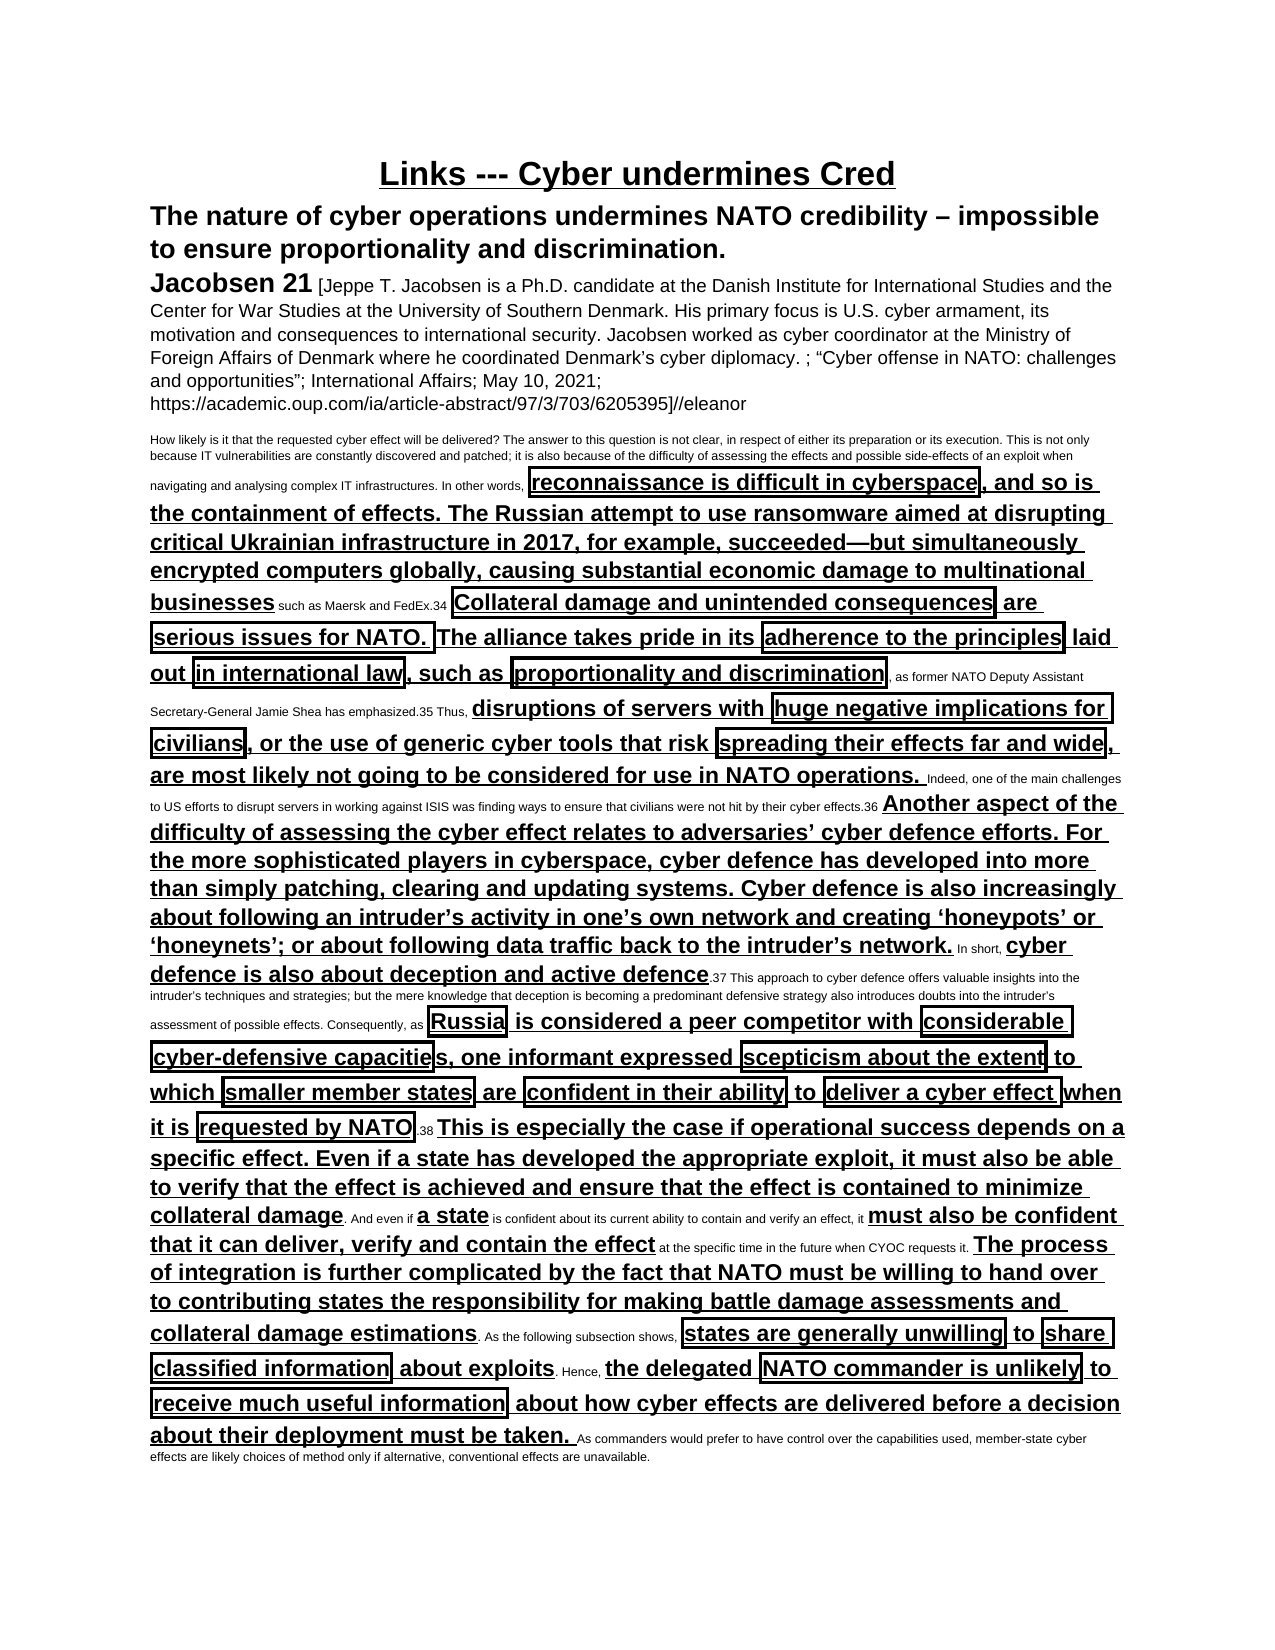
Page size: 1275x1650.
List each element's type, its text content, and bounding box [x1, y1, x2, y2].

subtitle The nature of cyber operations undermines NATO credibility – impossible to ensure proportionality and discrimination. [150, 200, 1125, 265]
text How likely is it that the requested cyber effect will be delivered? The answer to this question is not clear, in respect of either its preparation or its execution. This is not only because IT vulnerabilities are constantly discovered and patched; it is also because of the difficulty of assessing the effects and possible side-effects of an exploit when navigating and analysing complex IT infrastructures. In other words, reconnaissance is difficult in cyberspace, and so is the containment of effects. The Russian attempt to use ransomware aimed at disrupting critical Ukrainian infrastructure in 2017, for example, succeeded—but simultaneously encrypted computers globally, causing substantial economic damage to multinational businesses such as Maersk and FedEx.34 Collateral damage and unintended consequences are serious issues for NATO. The alliance takes pride in its adherence to the principles laid out in international law, such as proportionality and discrimination, as former NATO Deputy Assistant Secretary-General Jamie Shea has emphasized.35 Thus, disruptions of servers with huge negative implications for civilians, or the use of generic cyber tools that risk spreading their effects far and wide, are most likely not going to be considered for use in NATO operations. Indeed, one of the main challenges to US efforts to disrupt servers in working against ISIS was finding ways to ensure that civilians were not hit by their cyber effects.36 Another aspect of the difficulty of assessing the cyber effect relates to adversaries’ cyber defence efforts. For the more sophisticated players in cyberspace, cyber defence has developed into more than simply patching, clearing and updating systems. Cyber defence is also increasingly about following an intruder’s activity in one’s own network and creating ‘honeypots’ or ‘honeynets’; or about following data traffic back to the intruder’s network. In short, cyber defence is also about deception and active defence.37 This approach to cyber defence offers valuable insights into the intruder’s techniques and strategies; but the mere knowledge that deception is becoming a predominant defensive strategy also introduces doubts into the intruder’s assessment of possible effects. Consequently, as Russia is considered a peer competitor with considerable cyber-defensive capacities, one informant expressed scepticism about the extent to which smaller member states are confident in their ability to deliver a cyber effect when it is requested by NATO.38 This is especially the case if operational success depends on a specific effect. Even if a state has developed the appropriate exploit, it must also be able to verify that the effect is achieved and ensure that the effect is contained to minimize collateral damage. And even if a state is confident about its current ability to contain and verify an effect, it must also be confident that it can deliver, verify and contain the effect at the specific time in the future when CYOC requests it. The process of integration is further complicated by the fact that NATO must be willing to hand over to contributing states the responsibility for making battle damage assessments and collateral damage estimations. As the following subsection shows, states are generally unwilling to share classified information about exploits. Hence, the delegated NATO commander is unlikely to receive much useful information about how cyber effects are delivered before a decision about their deployment must be taken. As commanders would prefer to have control over the capabilities used, member-state cyber effects are likely choices of method only if alternative, conventional effects are unavailable. [150, 433, 1125, 1463]
subtitle Links --- Cyber undermines Cred [150, 154, 1125, 193]
text Jacobsen 21 [Jeppe T. Jacobsen is a Ph.D. candidate at the Danish Institute for International Studies and the Center for War Studies at the University of Southern Denmark. His primary focus is U.S. cyber armament, its motivation and consequences to international security. Jacobsen worked as cyber coordinator at the Ministry of Foreign Affairs of Denmark where he coordinated Denmark’s cyber diplomacy. ; “Cyber offense in NATO: challenges and opportunities”; International Affairs; May 10, 2021; https://academic.oup.com/ia/article-abstract/97/3/703/6205395]//eleanor [150, 267, 1125, 415]
